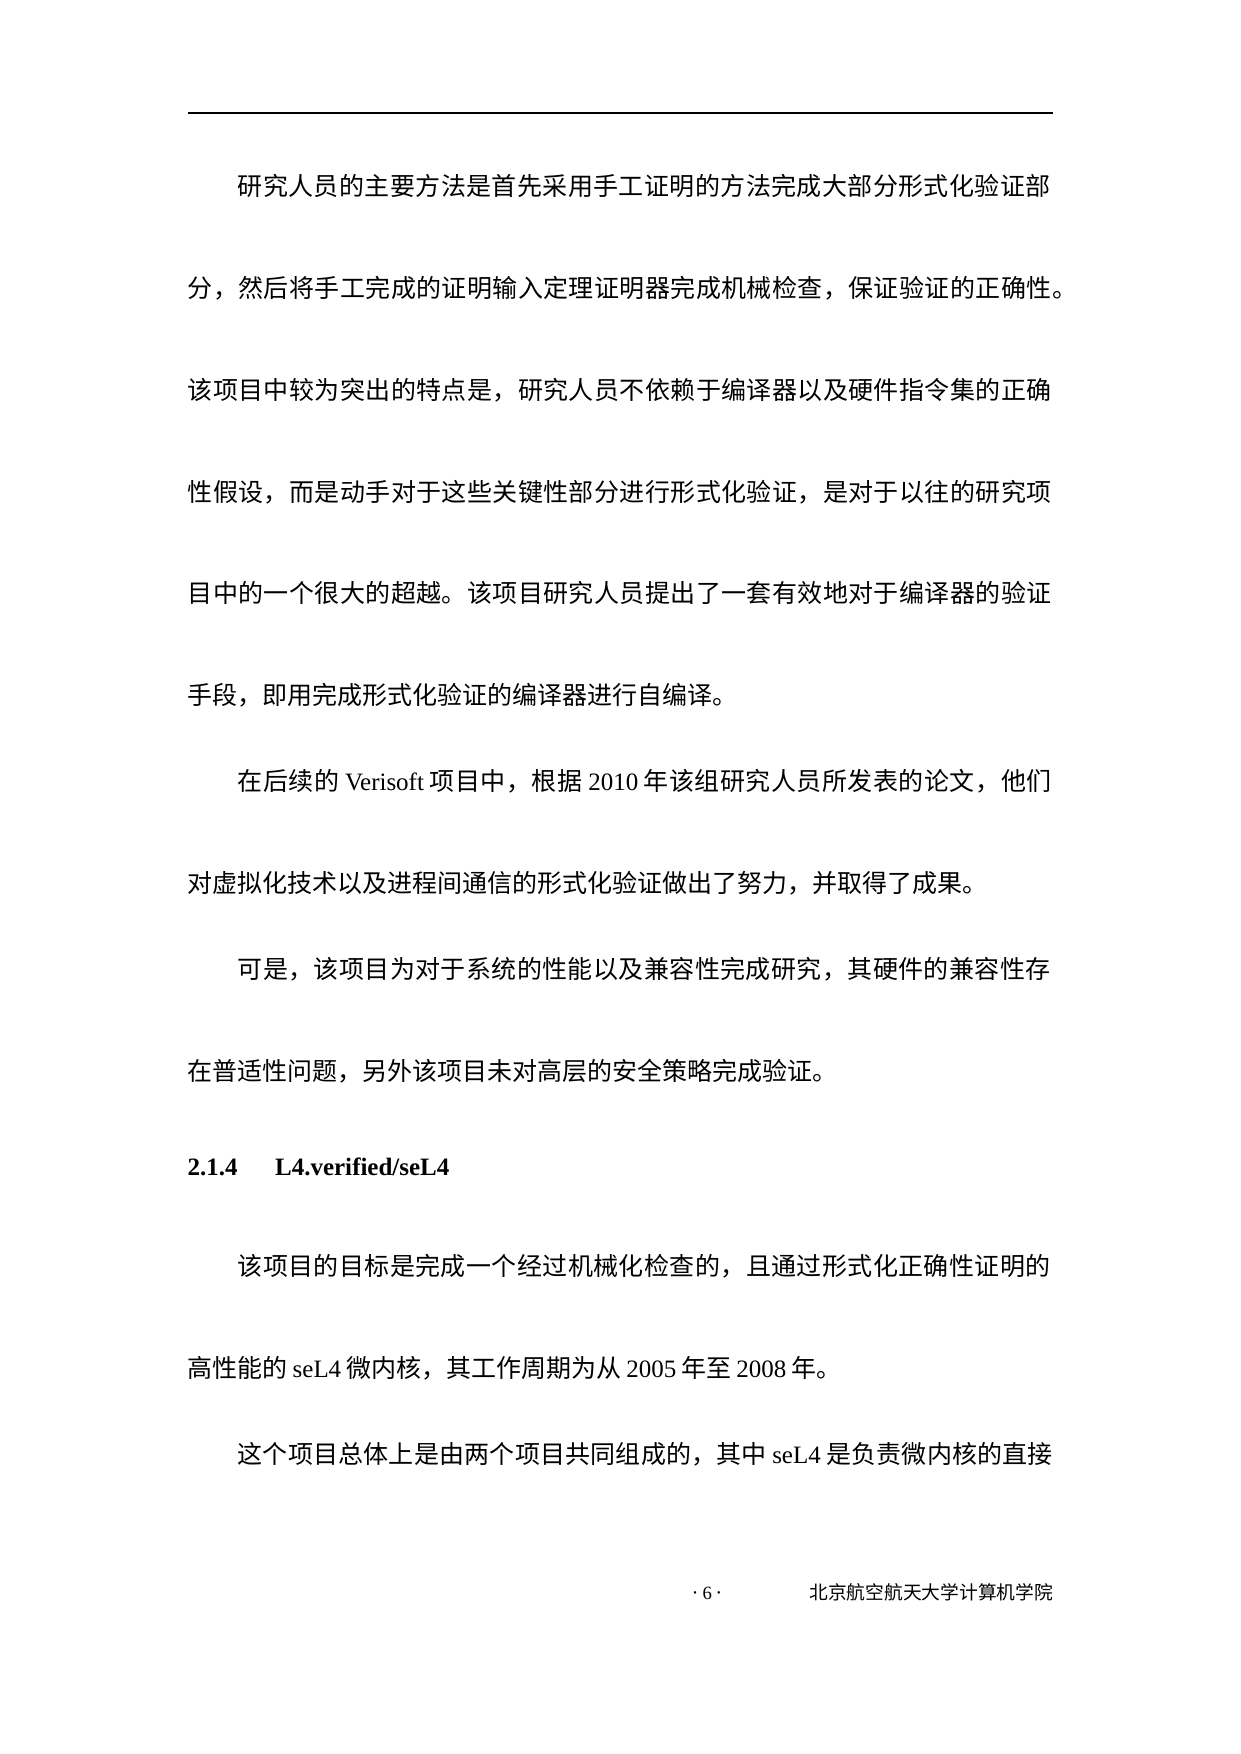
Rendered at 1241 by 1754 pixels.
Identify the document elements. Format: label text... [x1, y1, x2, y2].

text 可是，该项目为对于系统的性能以及兼容性完成研究，其硬件的兼容性存在普适性问题，另外该项目未对高层的安全策略完成验证。 [187, 934, 1053, 1104]
text 在后续的Verisoft项目中，根据2010年该组研究人员所发表的论文，他们对虚拟化技术以及进程间通信的形式化验证做出了努力，并取得了成果。 [187, 746, 1053, 916]
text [187, 1419, 1053, 1487]
subtitle L4.verified/seL4 [187, 1149, 1053, 1183]
text 研究人员的主要方法是首先采用手工证明的方法完成大部分形式化验证部分，然后将手工完成的证明输入定理证明器完成机械检查，保证验证的正确性。该项目中较为突出的特点是，研究人员不依赖于编译器以及硬件指令集的正确性假设，而是动手对于这些关键性部分进行形式化验证，是对于以往的研究项目中的一个很大的超越。该项目研究人员提出了一套有效地对于编译器的验证手段，即用完成形式化验证的编译器进行自编译。 [187, 151, 1053, 728]
text 该项目的目标是完成一个经过机械化检查的，且通过形式化正确性证明的高性能的seL4微内核，其工作周期为从2005年至2008年。 [187, 1231, 1053, 1401]
